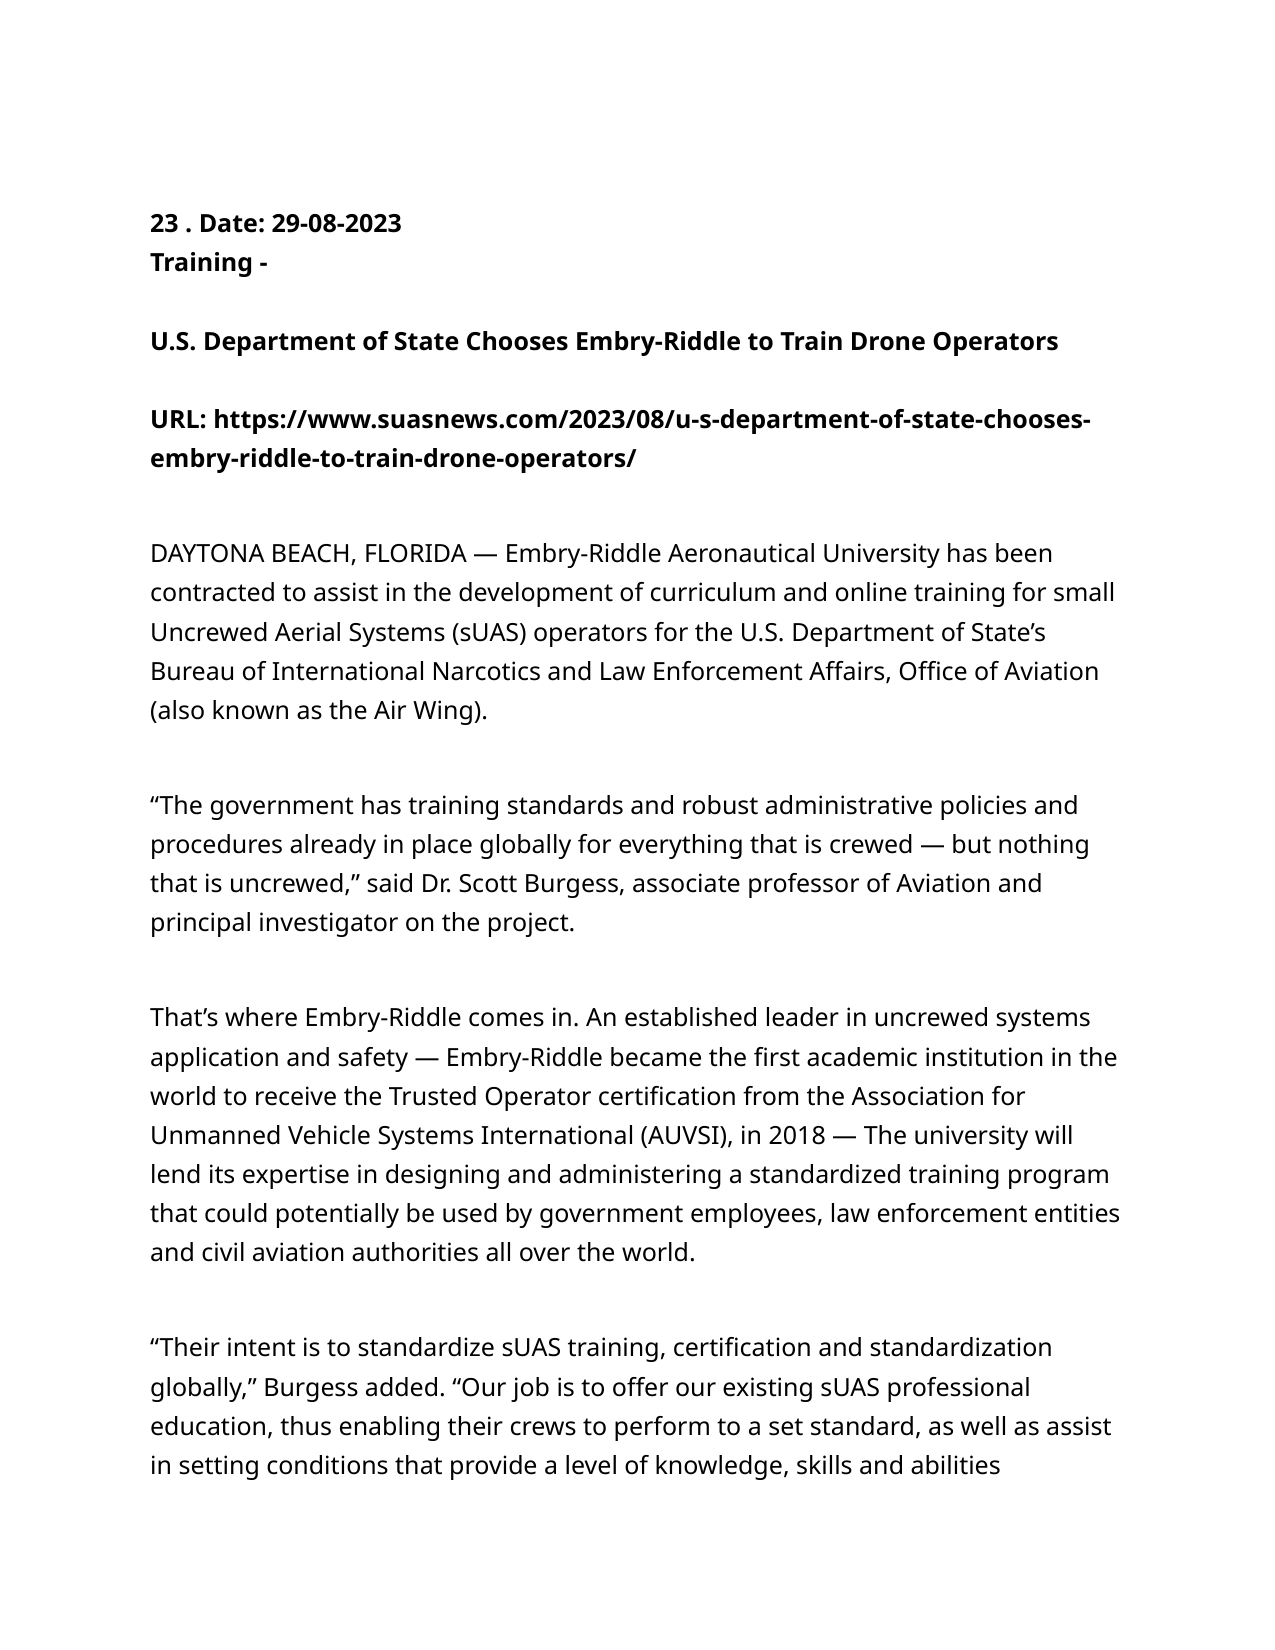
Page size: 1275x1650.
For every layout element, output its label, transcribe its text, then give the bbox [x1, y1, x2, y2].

text “The government has training standards and robust administrative policies and procedures already in place globally for everything that is crewed — but nothing that is uncrewed,” said Dr. Scott Burgess, associate professor of Aviation and principal investigator on the project. [150, 787, 1125, 978]
text That’s where Embry-Riddle comes in. An established leader in uncrewed systems application and safety — Embry-Riddle became the first academic institution in the world to receive the Trusted Operator certification from the Association for Unmanned Vehicle Systems International (AUVSI), in 2018 — The university will lend its expertise in designing and administering a standardized training program that could potentially be used by government employees, law enforcement entities and civil aviation authorities all over the world. [150, 1000, 1125, 1308]
text DAYTONA BEACH, FLORIDA — Embry-Riddle Aeronautical University has been contracted to assist in the development of curriculum and online training for small Uncrewed Aerial Systems (sUAS) operators for the U.S. Department of State’s Bureau of International Narcotics and Law Enforcement Affairs, Office of Aviation (also known as the Air Wing). [150, 536, 1125, 766]
text 23 . Date: 29-08-2023 Training - U.S. Department of State Chooses Embry-Riddle to Train Drone Operators URL: https://www.suasnews.com/2023/08/u-s-department-of-state-chooses-embry-riddle-to-train-drone-operators/ [150, 206, 1125, 514]
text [150, 1330, 1125, 1482]
